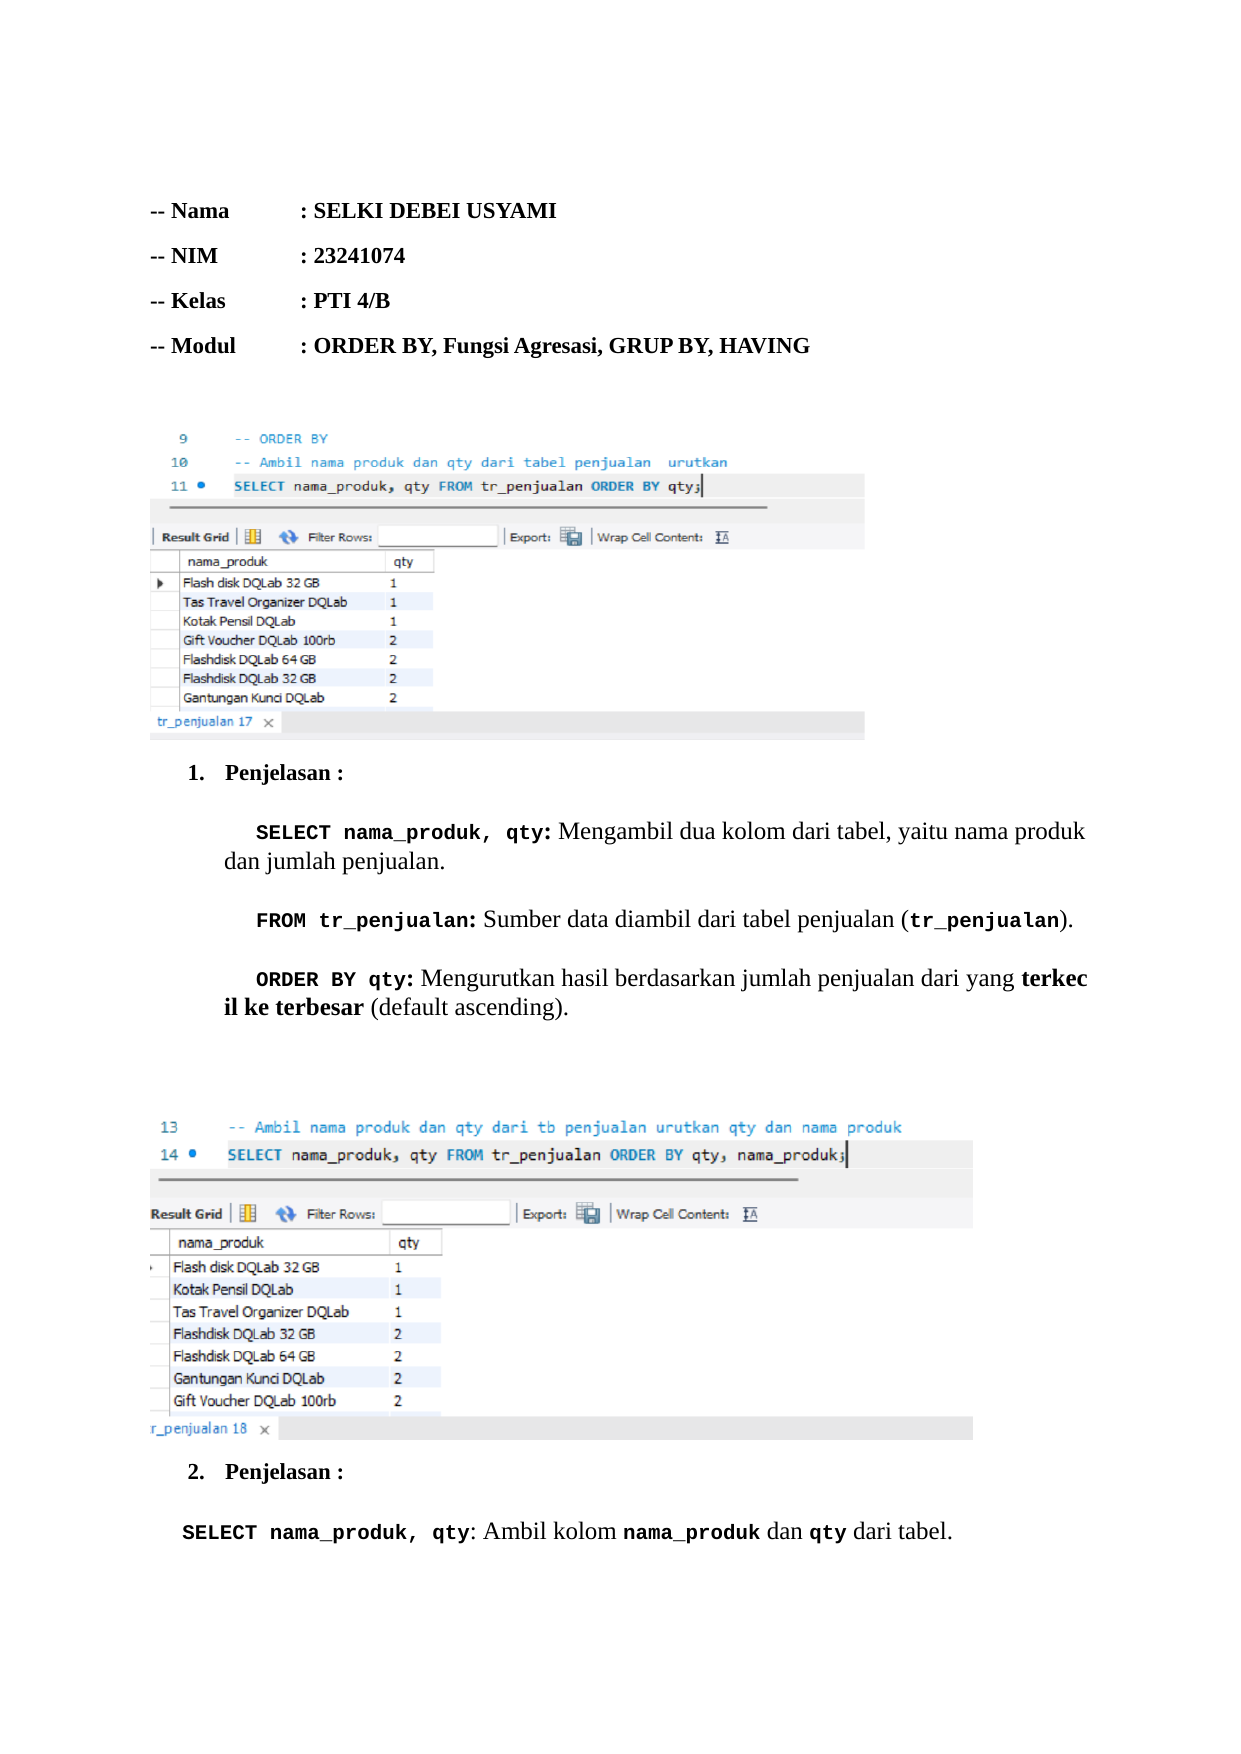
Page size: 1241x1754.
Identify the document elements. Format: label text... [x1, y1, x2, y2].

list Penjelasan : [187, 1458, 1090, 1484]
picture [150, 424, 865, 740]
text -- Modul : ORDER BY, Fungsi Agresasi, GRUP BY, HAVING [150, 332, 1090, 358]
text -- NIM : 23241074 [150, 242, 1090, 268]
text  SELECT nama_produk, qty: Mengambil dua kolom dari tabel, yaitu nama produk dan jumlah penjualan. [224, 816, 1090, 875]
text  ORDER BY qty: Mengurutkan hasil berdasarkan jumlah penjualan dari yang terkecil ke terbesar (default ascending). [224, 963, 1090, 1021]
text  FROM tr_penjualan: Sumber data diambil dari tabel penjualan (tr_penjualan). [224, 904, 1090, 933]
list Penjelasan : [187, 759, 1090, 785]
picture [150, 1108, 973, 1440]
text -- Nama : SELKI DEBEI USYAMI [150, 197, 1090, 223]
text -- Kelas : PTI 4/B [150, 287, 1090, 313]
text  SELECT nama_produk, qty: Ambil kolom nama_produk dan qty dari tabel. [150, 1516, 1090, 1545]
